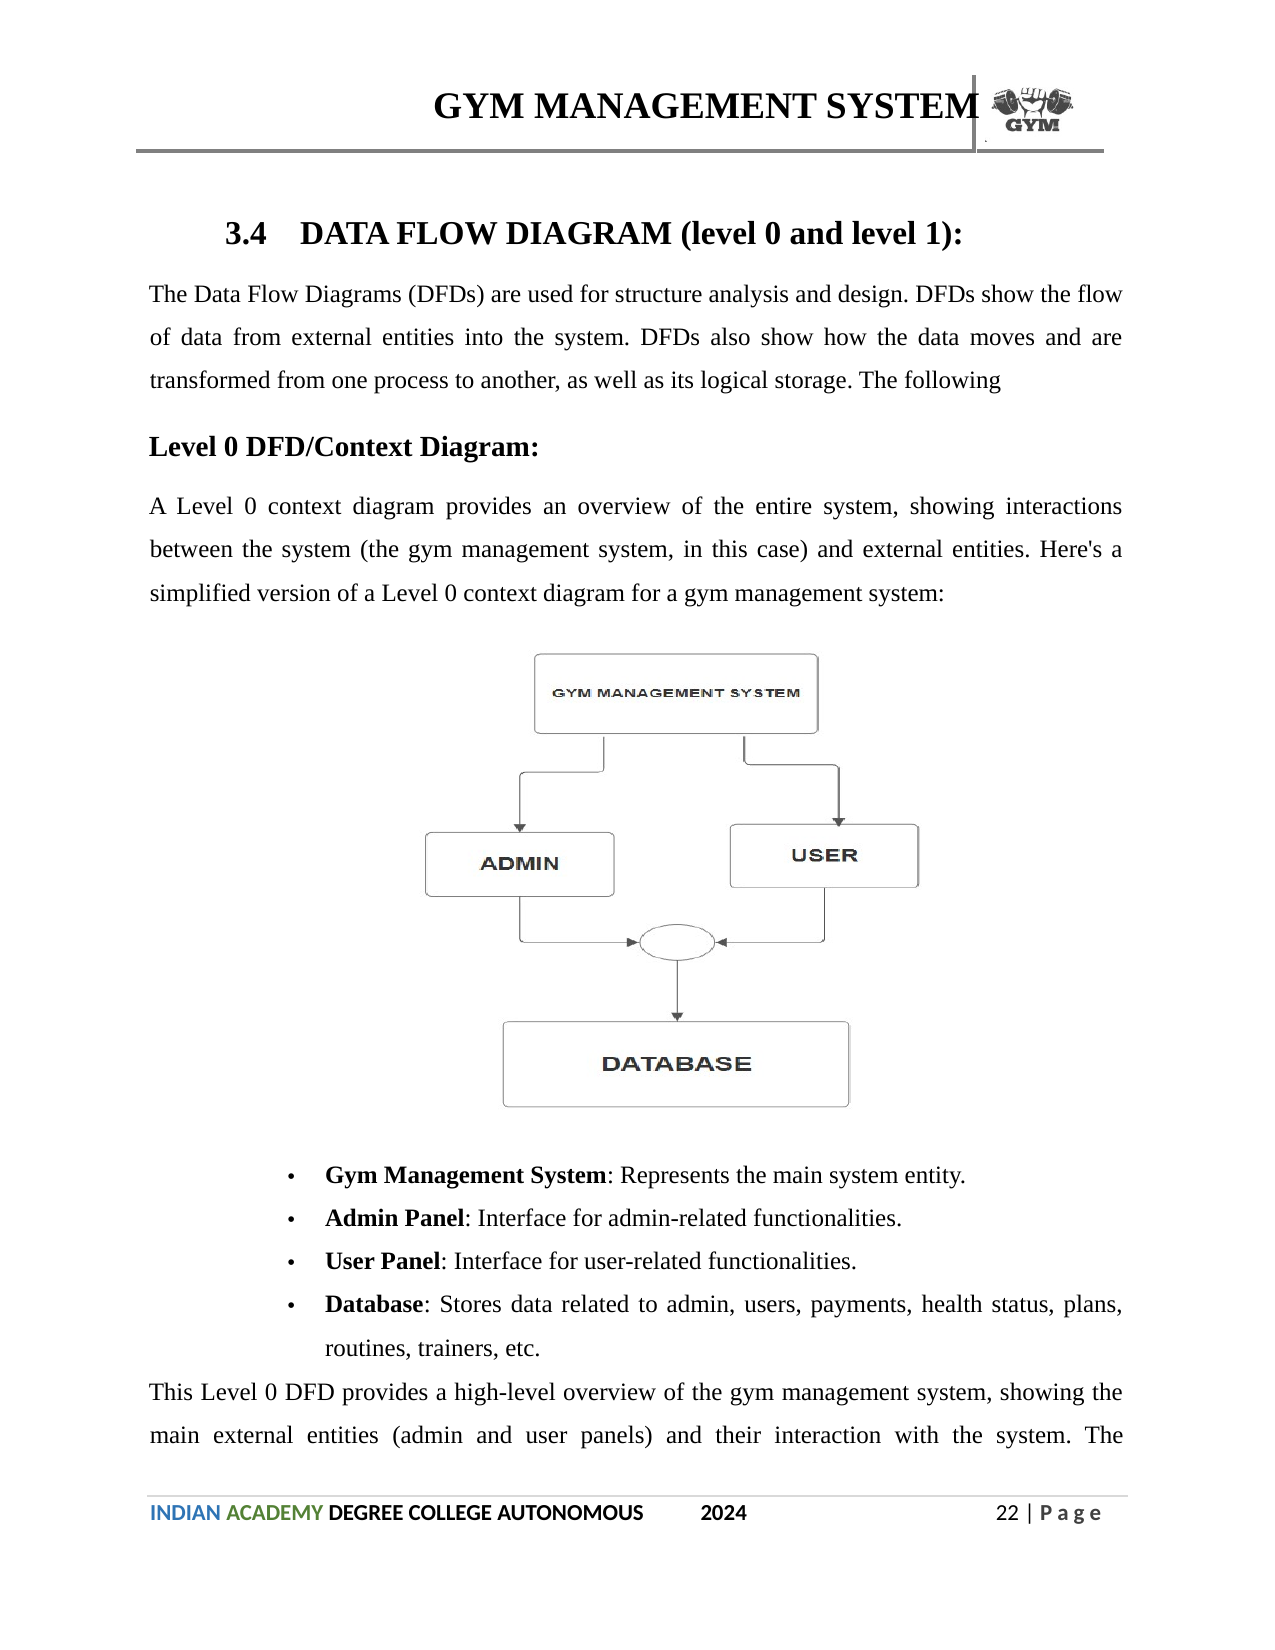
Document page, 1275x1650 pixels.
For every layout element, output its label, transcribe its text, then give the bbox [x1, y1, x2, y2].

text Level 0 DFD/Context Diagram: [148, 429, 1125, 463]
picture [311, 636, 977, 1123]
list Admin Panel: Interface for admin-related functionalities. [287, 1203, 1124, 1232]
list Gym Management System: Represents the main system entity. [287, 1160, 1124, 1189]
list Database: Stores data related to admin, users, payments, health status, plans, routines, trainers, etc. [287, 1289, 1124, 1362]
list User Panel: Interface for user-related functionalities. [287, 1246, 1124, 1275]
list DATA FLOW DIAGRAM (level 0 and level 1): [225, 209, 1125, 252]
text A Level 0 context diagram provides an overview of the entire system, showing interactions between the system (the gym management system, in this case) and external entities. Here's a simplified version of a Level 0 context diagram for a gym management system: [148, 491, 1124, 606]
text The Data Flow Diagrams (DFDs) are used for structure analysis and design. DFDs show the flow of data from external entities into the system. DFDs also show how the data moves and are transformed from one process to another, as well as its logical storage. The following [148, 279, 1124, 394]
picture [985, 81, 1078, 142]
